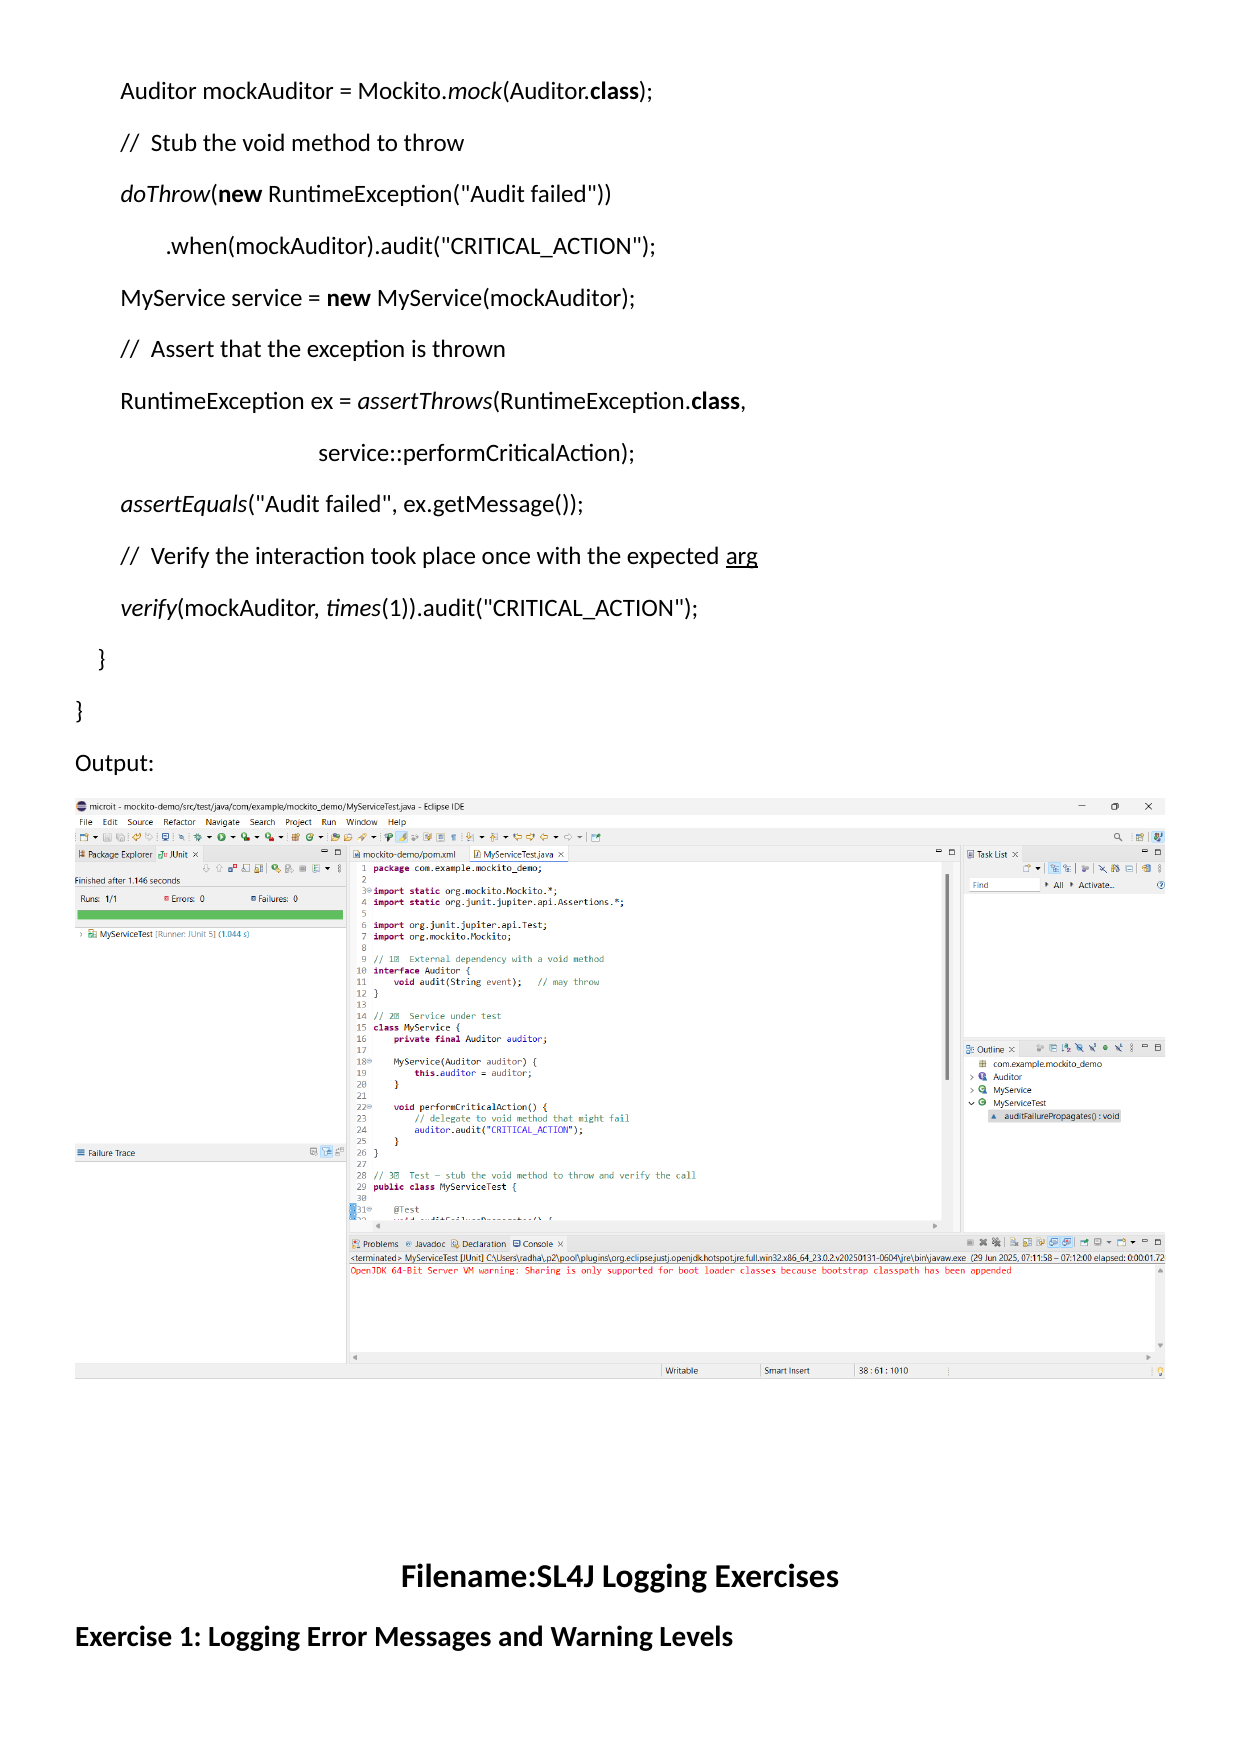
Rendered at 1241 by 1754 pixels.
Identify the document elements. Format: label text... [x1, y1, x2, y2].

text doThrow(new RuntimeException("Audit failed")) [75, 178, 1165, 209]
text // Assert that the exception is thrown [75, 333, 1165, 364]
text RuntimeException ex = assertThrows(RuntimeException.class, [75, 385, 1165, 416]
text verify(mockAuditor, times(1)).audit("CRITICAL_ACTION"); [75, 592, 1165, 622]
text Filename:SL4J Logging Exercises [75, 1555, 1165, 1596]
text assertEquals("Audit failed", ex.getMessage()); [75, 488, 1165, 519]
text Auditor mockAuditor = Mockito.mock(Auditor.class); [75, 75, 1165, 106]
text .when(mockAuditor).audit("CRITICAL_ACTION"); [75, 230, 1165, 261]
text // Stub the void method to throw [75, 127, 1165, 157]
text service::performCriticalAction); [75, 437, 1165, 467]
text Exercise 1: Logging Error Messages and Warning Levels [75, 1618, 1165, 1654]
text MyService service = new MyService(mockAuditor); [75, 282, 1165, 312]
text } [75, 695, 1165, 726]
text // Verify the interaction took place once with the expected arg [75, 540, 1165, 571]
text Output: [75, 747, 1165, 777]
picture [75, 798, 1166, 1379]
text } [75, 643, 1165, 674]
